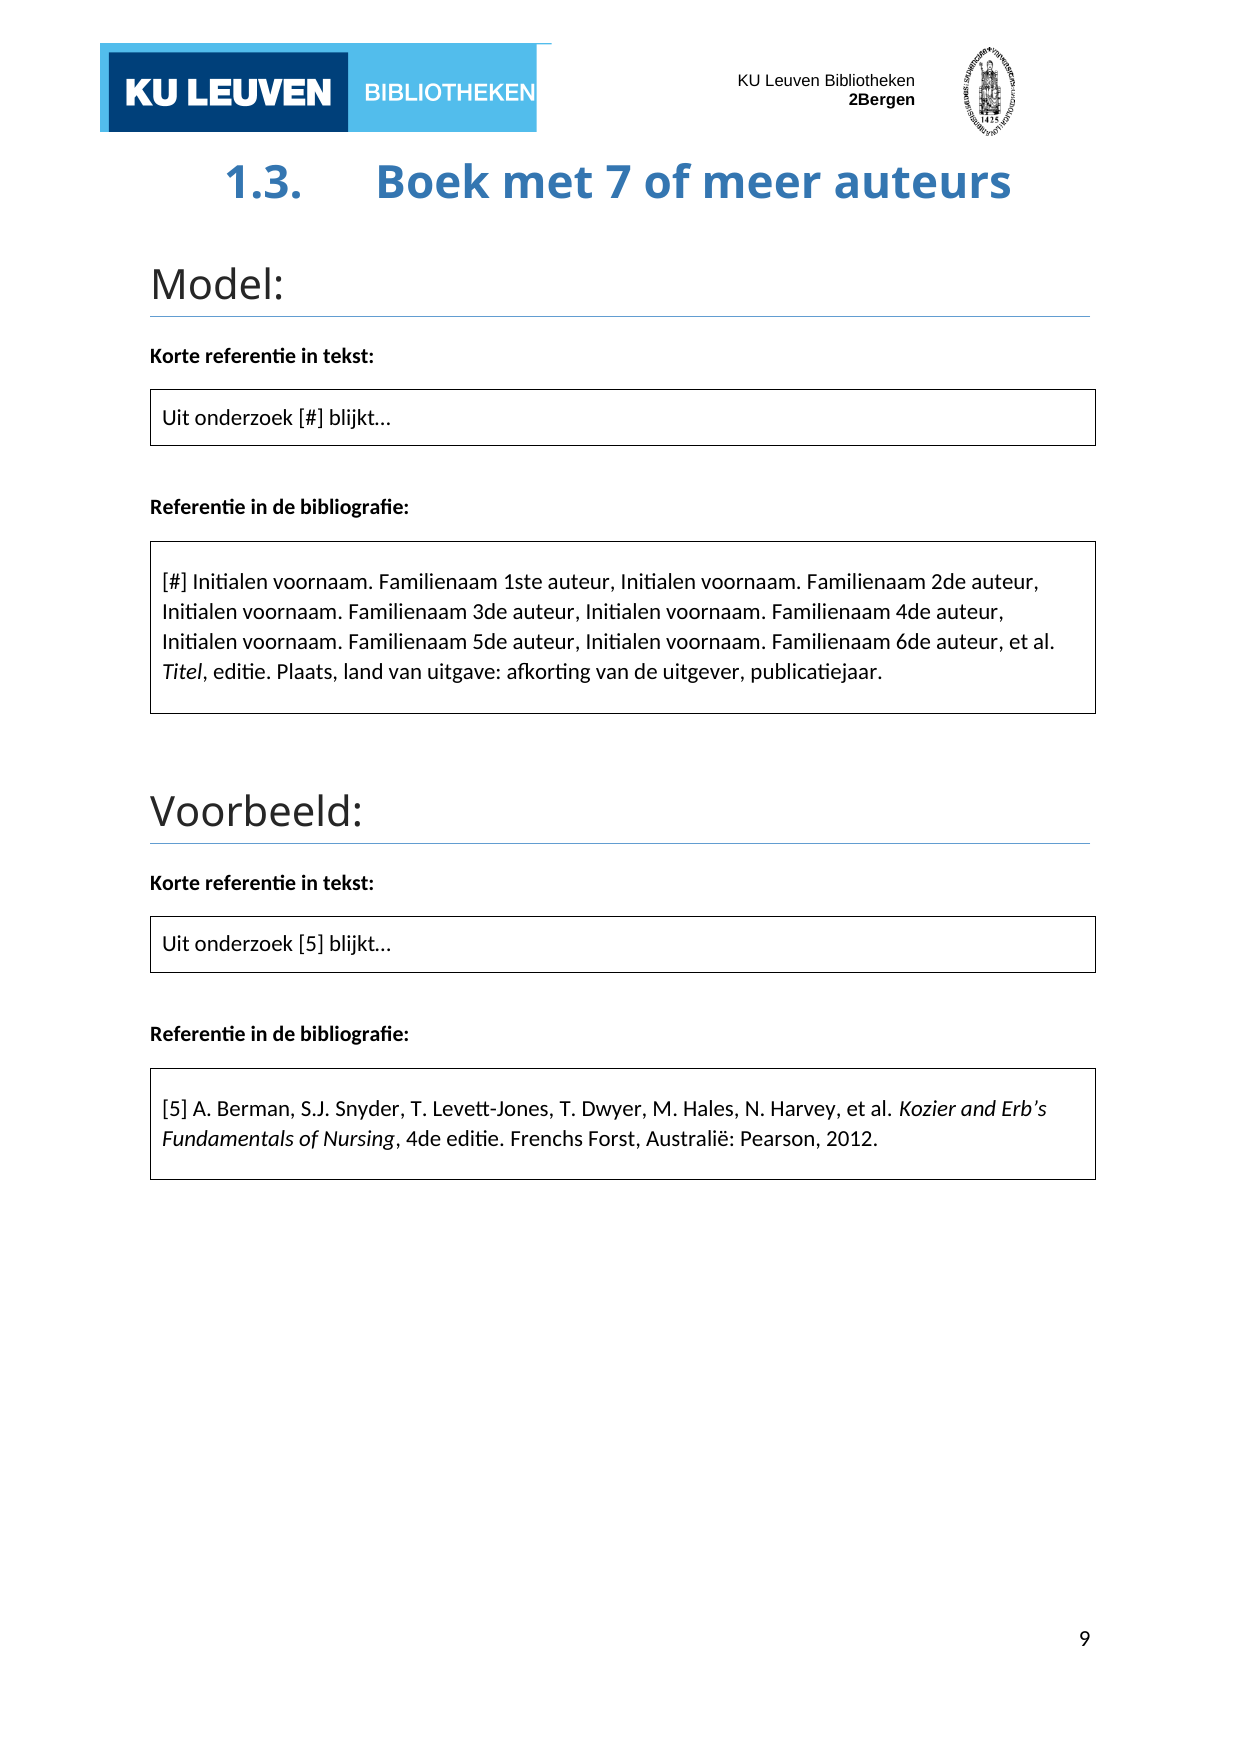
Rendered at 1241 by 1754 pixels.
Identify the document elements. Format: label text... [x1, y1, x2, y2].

table_header Uit onderzoek [#] blijkt… [151, 390, 1095, 445]
text Korte referentie in tekst: [150, 869, 1090, 895]
text Korte referentie in tekst: [150, 342, 1090, 368]
picture [100, 43, 552, 132]
picture [926, 47, 1015, 136]
text Referentie in de bibliografie: [150, 493, 1090, 520]
subtitle Boek met 7 of meer auteurs [224, 150, 1090, 212]
table_header [#] Initialen voornaam. Familienaam 1ste auteur, Initialen voornaam. Familienaam 2de auteur, Initialen voornaam. Familienaam 3de auteur, Initialen voornaam. Familienaam 4de auteur, Initialen voornaam. Familienaam 5de auteur, Initialen voornaam. Familienaam 6de auteur, et al. Titel, editie. Plaats, land van uitgave: afkorting van de uitgever, publicatiejaar. [151, 542, 1095, 713]
table_header Uit onderzoek [5] blijkt… [151, 917, 1095, 972]
text Referentie in de bibliografie: [150, 1021, 1090, 1047]
text Voorbeeld: [150, 782, 1090, 843]
table_header [5] A. Berman, S.J. Snyder, T. Levett-Jones, T. Dwyer, M. Hales, N. Harvey, et al. Kozier and Erb’s Fundamentals of Nursing, 4de editie. Frenchs Forst, Australië: Pearson, 2012. [151, 1069, 1095, 1179]
text Model: [150, 255, 1090, 316]
